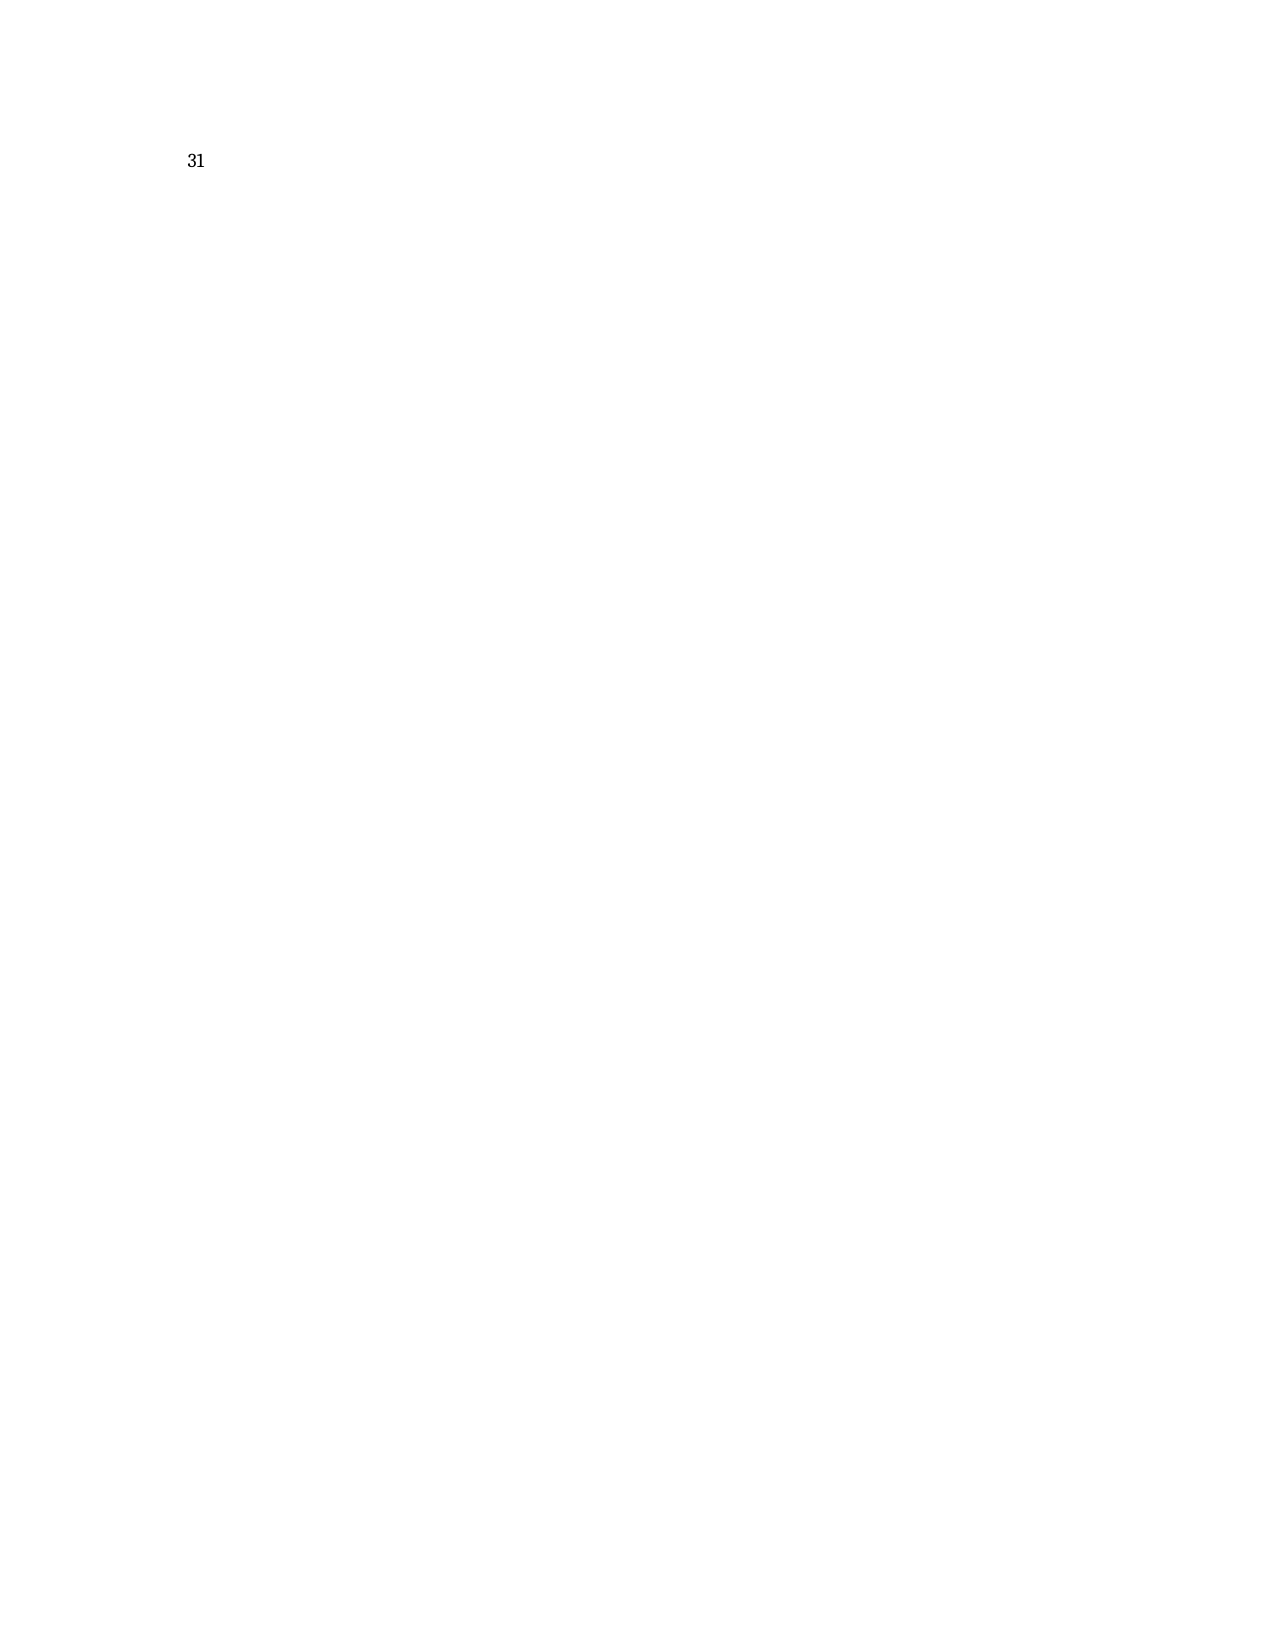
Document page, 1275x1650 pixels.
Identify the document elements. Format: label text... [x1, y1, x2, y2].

text 31 [187, 150, 1087, 173]
